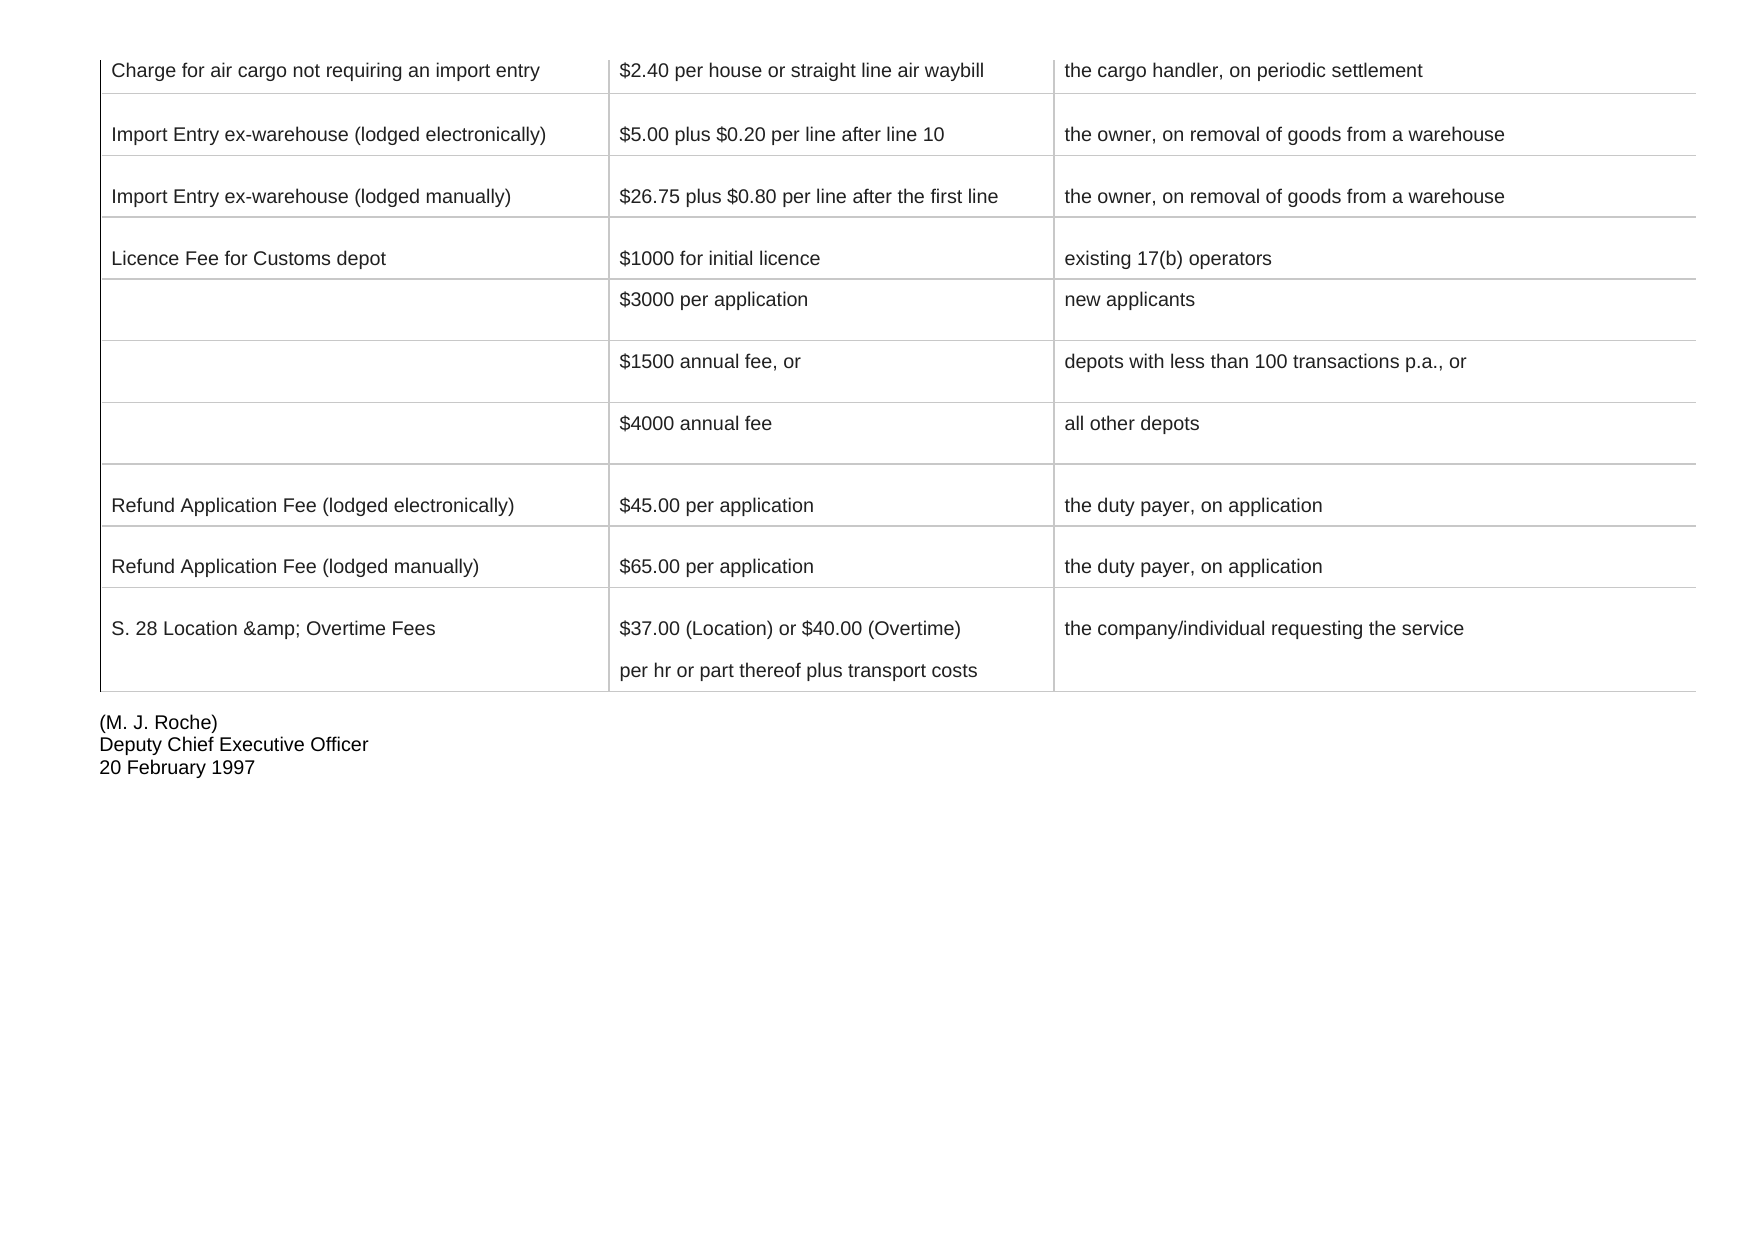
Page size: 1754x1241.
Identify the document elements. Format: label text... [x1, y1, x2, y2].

table_cell $4000 annual fee [610, 403, 1053, 463]
table_cell S. 28 Location &amp; Overtime Fees [101, 588, 608, 691]
table_cell the company/individual requesting the service [1055, 588, 1696, 691]
table_cell the owner, on removal of goods from a warehouse [1055, 94, 1696, 154]
table_cell $5.00 plus $0.20 per line after line 10 [610, 94, 1053, 154]
table_cell $3000 per application [610, 280, 1053, 340]
table_cell Import Entry ex-warehouse (lodged electronically) [101, 94, 608, 154]
table_header Charge for air cargo not requiring an import entry [101, 60, 608, 93]
table_cell all other depots [1055, 403, 1696, 463]
table_cell $1500 annual fee, or [610, 341, 1053, 402]
table_cell Refund Application Fee (lodged manually) [101, 526, 608, 587]
table_header the cargo handler, on periodic settlement [1055, 60, 1696, 93]
table_cell the duty payer, on application [1055, 465, 1696, 525]
table_cell [101, 341, 608, 402]
table_cell $65.00 per application [610, 527, 1053, 587]
table_cell $26.75 plus $0.80 per line after the first line [610, 156, 1053, 216]
text (M. J. Roche) [99, 711, 1708, 734]
table_cell [101, 403, 608, 463]
table_cell new applicants [1055, 280, 1696, 340]
table_cell Refund Application Fee (lodged electronically) [101, 464, 608, 525]
table_cell existing 17(b) operators [1055, 218, 1696, 278]
text Deputy Chief Executive Officer 20 February 1997 [99, 734, 388, 778]
table_cell the owner, on removal of goods from a warehouse [1055, 156, 1696, 216]
table_cell Import Entry ex-warehouse (lodged manually) [101, 156, 608, 216]
table_header $2.40 per house or straight line air waybill [610, 60, 1053, 93]
table_cell $45.00 per application [610, 465, 1053, 525]
table_cell depots with less than 100 transactions p.a., or [1055, 341, 1696, 402]
table_cell $1000 for initial licence [610, 218, 1053, 278]
table_cell the duty payer, on application [1055, 527, 1696, 587]
table_cell $37.00 (Location) or $40.00 (Overtime) per hr or part thereof plus transport costs [610, 588, 1053, 691]
table_cell Licence Fee for Customs depot [101, 217, 608, 278]
table_cell [101, 279, 608, 340]
